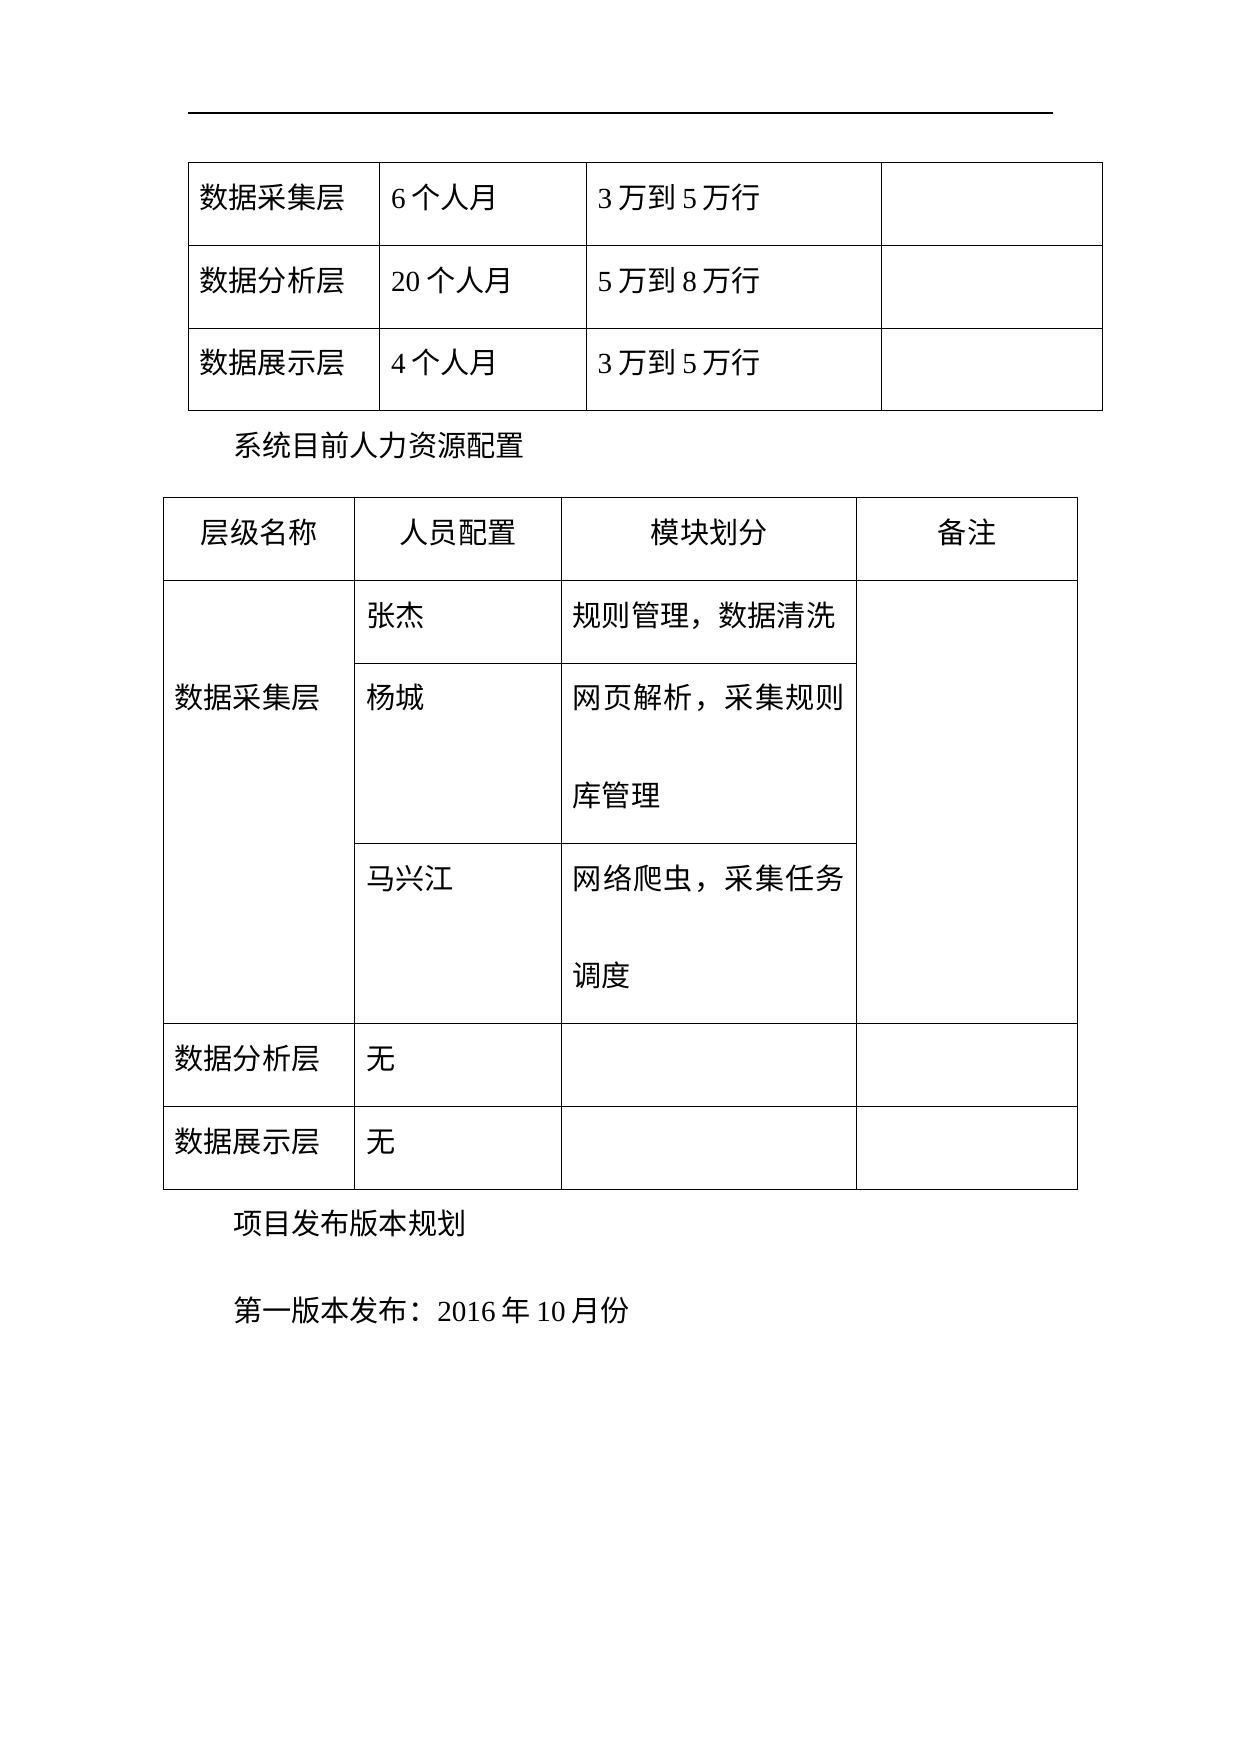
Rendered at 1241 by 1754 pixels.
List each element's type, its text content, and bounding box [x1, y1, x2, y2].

table_cell 20个人月 [380, 246, 586, 327]
table_cell 规则管理，数据清洗 [562, 581, 856, 663]
table_cell 网络爬虫，采集任务调度 [562, 844, 856, 1023]
list 第一版本发布：2016年10月份 [233, 1276, 1053, 1341]
table_cell 网页解析，采集规则库管理 [562, 664, 856, 843]
table_cell 5万到8万行 [587, 246, 881, 327]
table_cell 数据采集层 [164, 581, 354, 1023]
table_cell 数据展示层 [189, 329, 379, 410]
table_cell [857, 581, 1077, 1023]
table_header 备注 [857, 498, 1077, 580]
table_cell 数据采集层 [189, 163, 379, 245]
table_cell 张杰 [355, 581, 561, 663]
table_cell 数据分析层 [189, 246, 379, 327]
table_cell [882, 329, 1102, 410]
table_cell [562, 1107, 856, 1188]
table_cell 3万到5万行 [587, 163, 881, 245]
table_header 模块划分 [562, 498, 856, 580]
table_cell [882, 163, 1102, 245]
table_cell [857, 1024, 1077, 1106]
table_header 层级名称 [164, 498, 354, 580]
table_cell 无 [355, 1024, 561, 1106]
list 项目发布版本规划 [233, 1190, 1053, 1254]
table_cell 6个人月 [380, 163, 586, 245]
table_cell [562, 1024, 856, 1106]
table_cell 数据分析层 [164, 1024, 354, 1106]
table_cell [882, 246, 1102, 327]
table_cell 杨城 [355, 664, 561, 843]
table_cell 马兴江 [355, 844, 561, 1023]
table_cell 4个人月 [380, 329, 586, 410]
table_cell 数据展示层 [164, 1107, 354, 1188]
table_cell 3万到5万行 [587, 329, 881, 410]
list 系统目前人力资源配置 [233, 411, 1053, 476]
table_cell [857, 1107, 1077, 1188]
table_header 人员配置 [355, 498, 561, 580]
table_cell 无 [355, 1107, 561, 1188]
